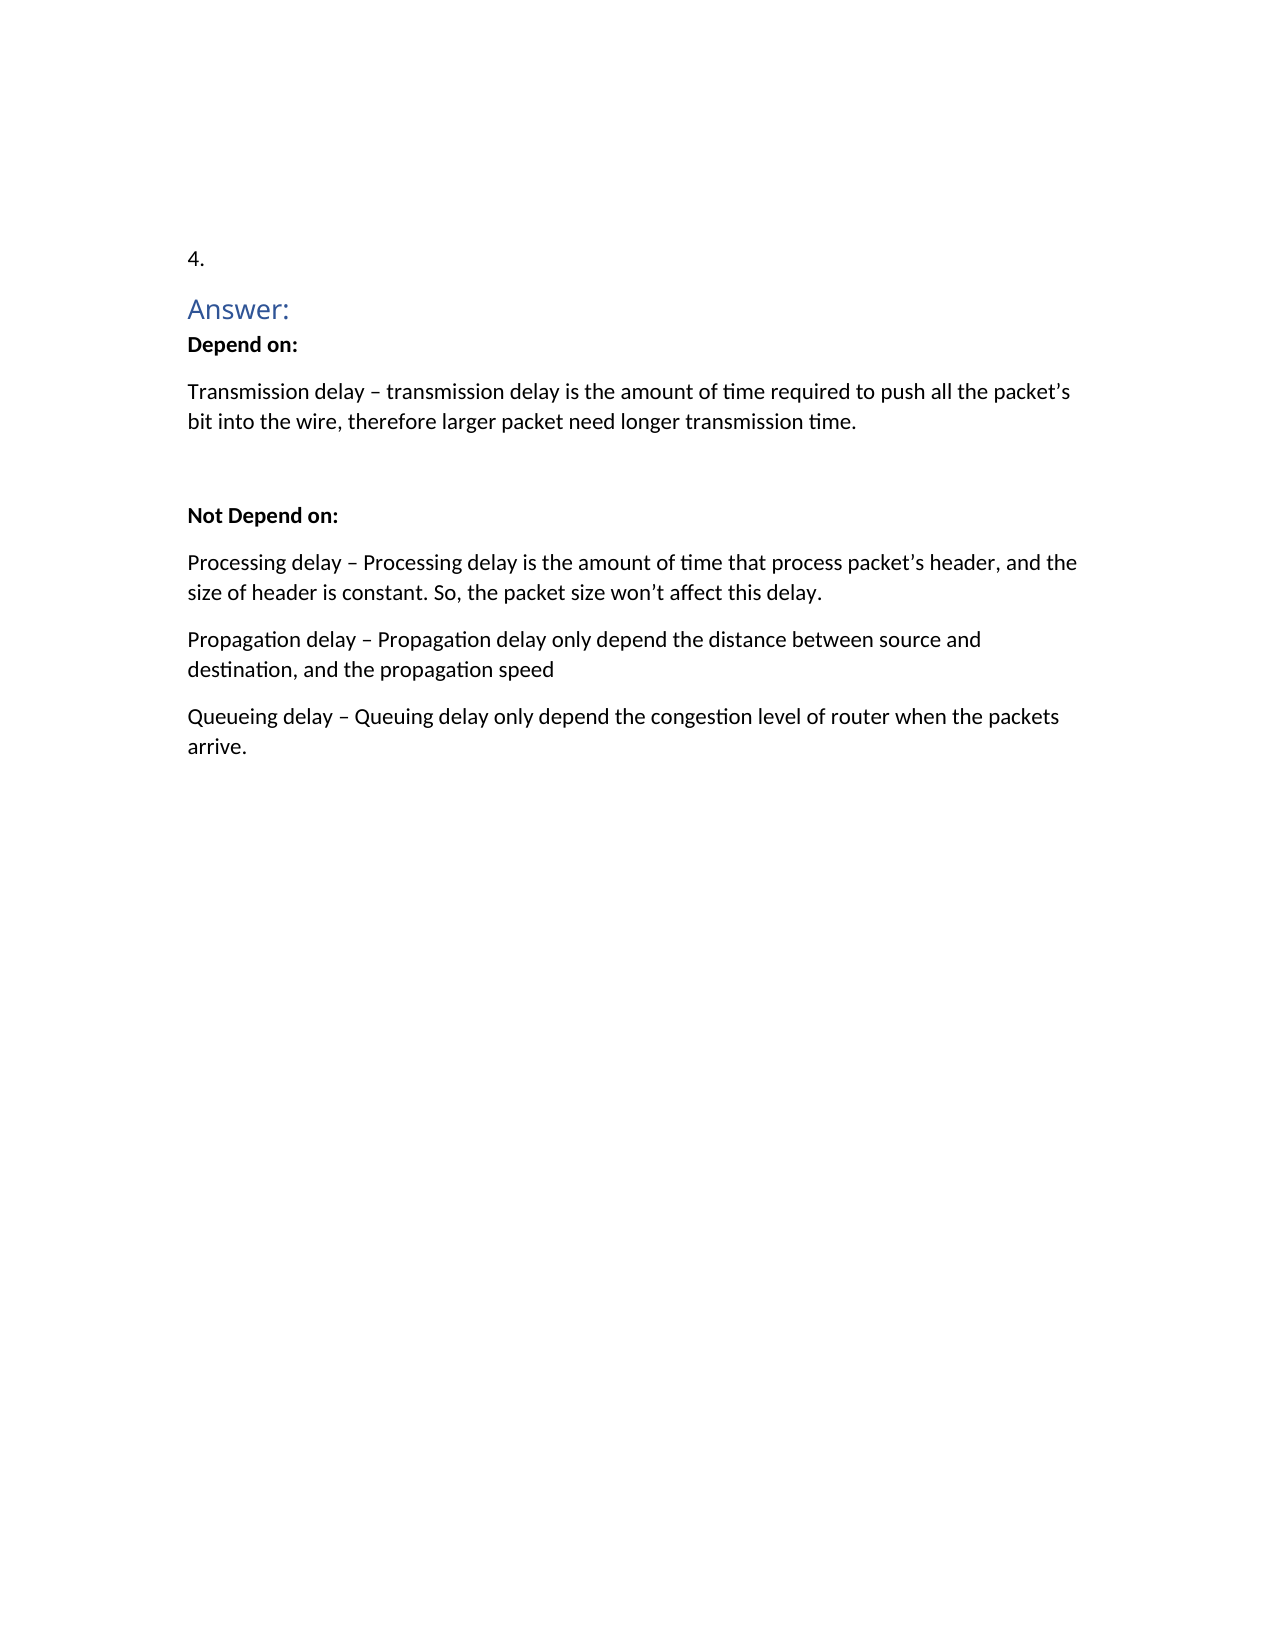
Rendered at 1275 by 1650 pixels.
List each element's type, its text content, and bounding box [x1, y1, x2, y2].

text Transmission delay – transmission delay is the amount of time required to push all the packet’s bit into the wire, therefore larger packet need longer transmission time. [187, 377, 1087, 436]
text Queueing delay – Queuing delay only depend the congestion level of router when the packets arrive. [187, 702, 1087, 761]
text Depend on: [187, 330, 1087, 358]
text Propagation delay – Propagation delay only depend the distance between source and destination, and the propagation speed [187, 625, 1087, 683]
text 4. [187, 244, 1087, 272]
text Not Depend on: [187, 501, 1087, 529]
subtitle Answer: [187, 291, 1087, 327]
text Processing delay – Processing delay is the amount of time that process packet’s header, and the size of header is constant. So, the packet size won’t affect this delay. [187, 548, 1087, 606]
